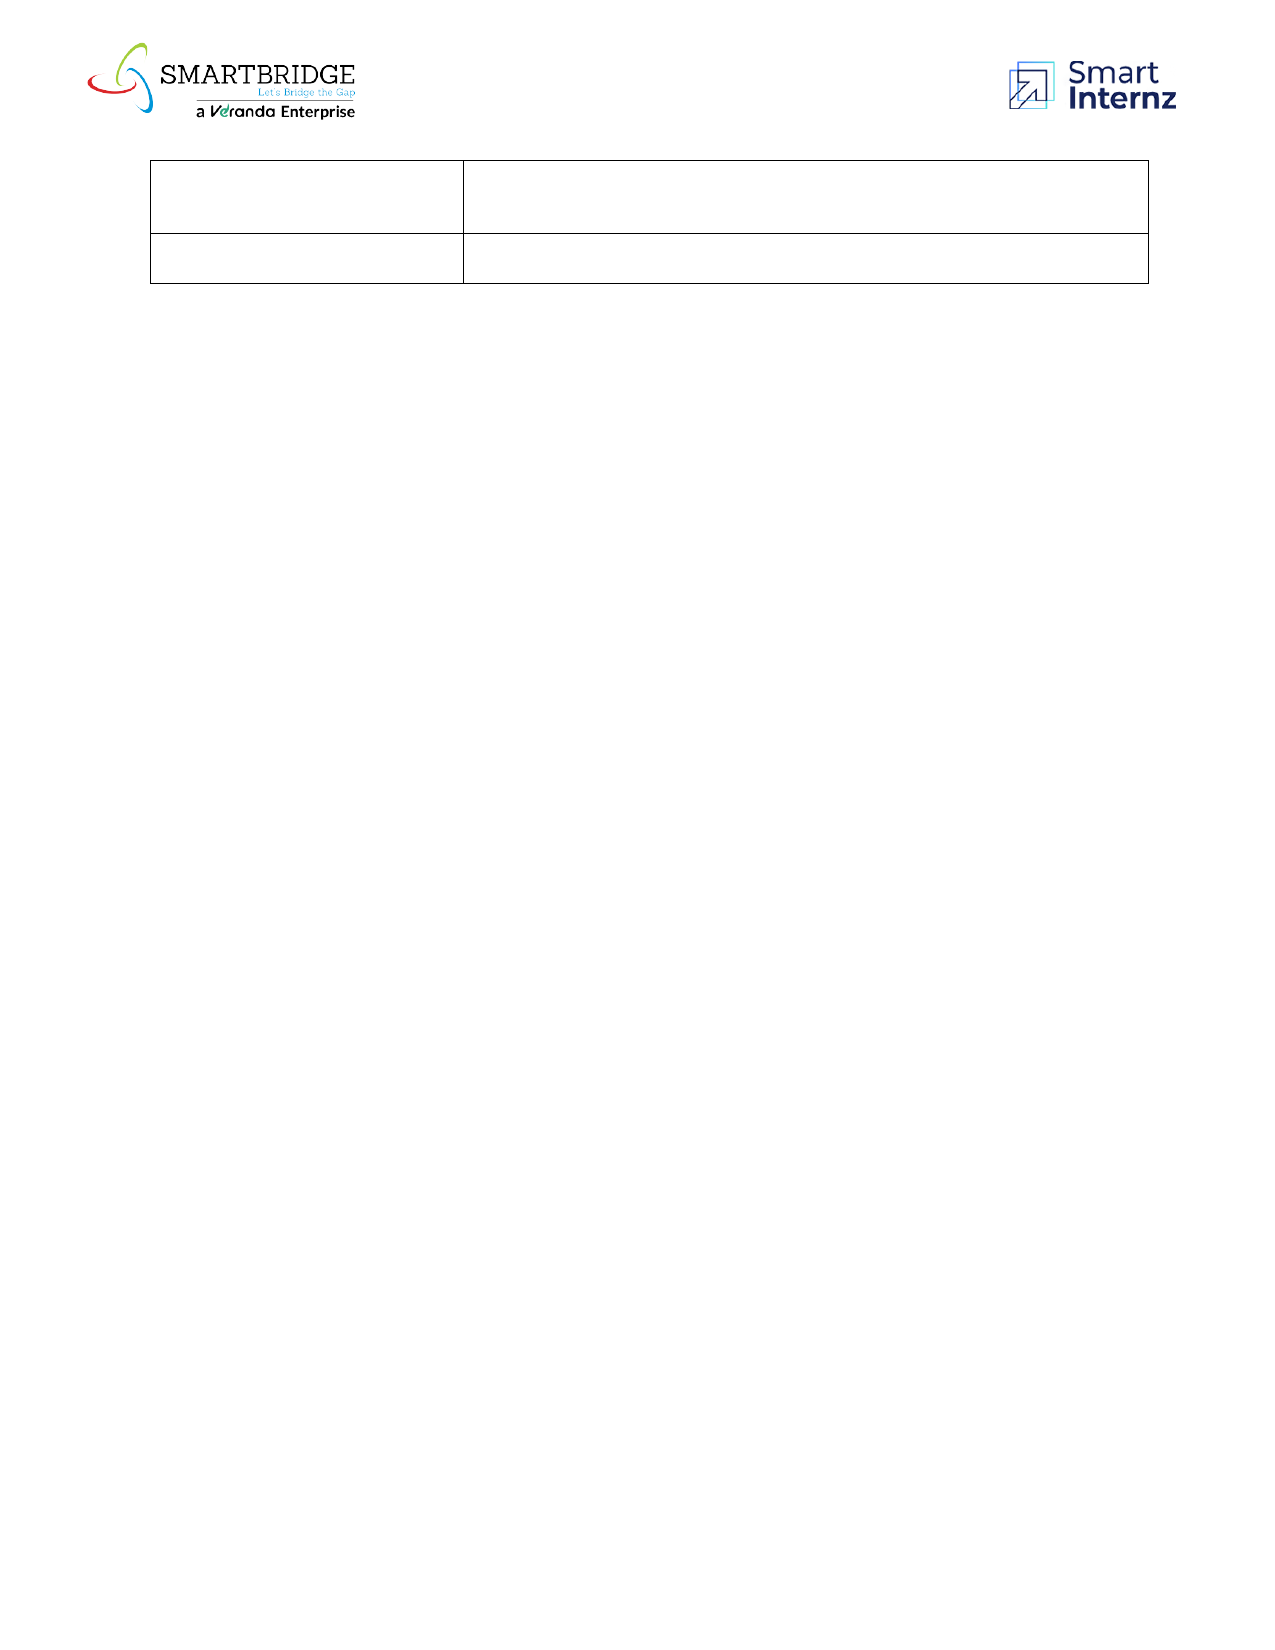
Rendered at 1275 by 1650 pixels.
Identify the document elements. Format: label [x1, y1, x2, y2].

picture [73, 20, 370, 142]
picture [1004, 61, 1181, 109]
table_cell [151, 161, 463, 233]
table_cell [151, 234, 463, 283]
table_cell [464, 161, 1148, 233]
table_cell [464, 234, 1148, 283]
